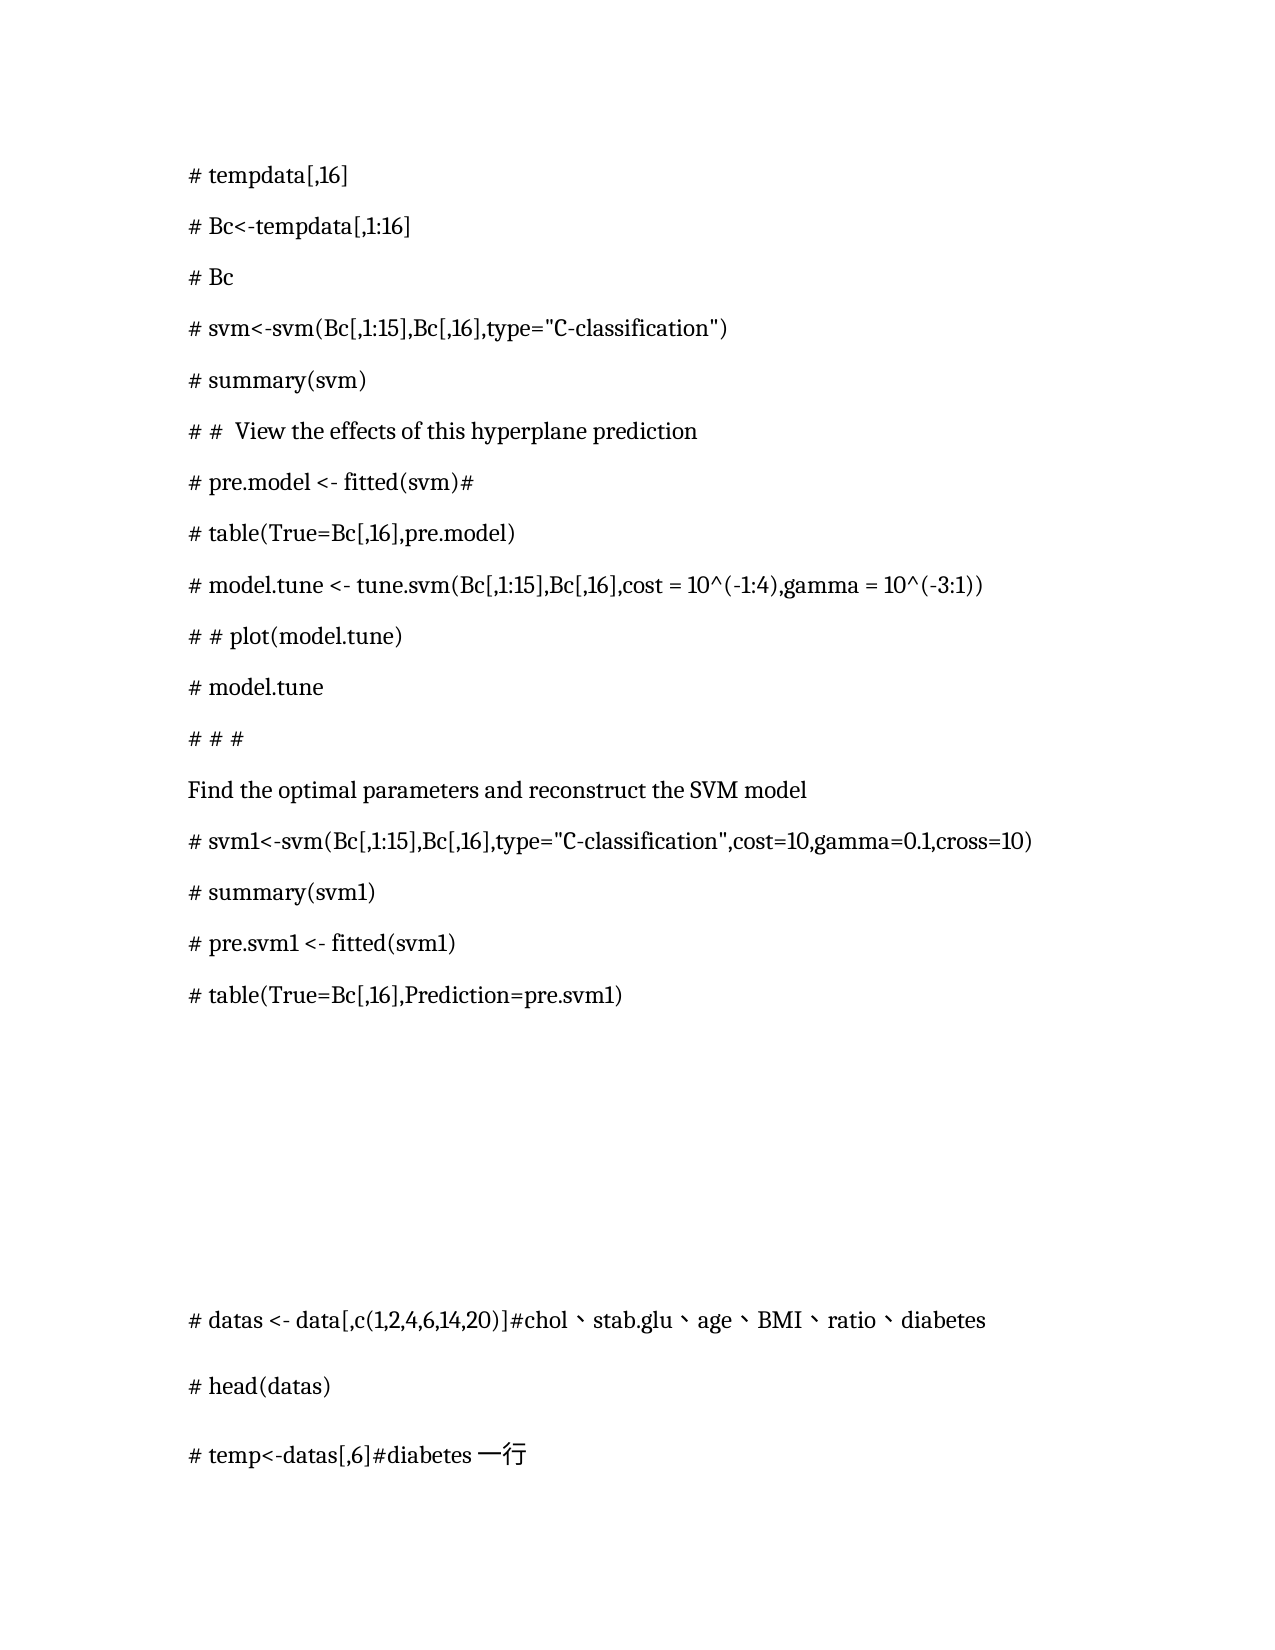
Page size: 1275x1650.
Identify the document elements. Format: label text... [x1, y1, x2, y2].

text # table(True=Bc[,16],pre.model) [187, 517, 1087, 550]
text # temp<-datas[,6]#diabetes一行 [187, 1421, 1087, 1486]
text # pre.model <- fitted(svm)# [187, 466, 1087, 499]
text # datas <- data[,c(1,2,4,6,14,20)]#chol、stab.glu、age、BMI、ratio、diabetes [187, 1286, 1087, 1351]
text # svm1<-svm(Bc[,1:15],Bc[,16],type="C-classification",cost=10,gamma=0.1,cross=10) [187, 825, 1087, 857]
text Find the optimal parameters and reconstruct the SVM model [187, 774, 1087, 806]
text # svm<-svm(Bc[,1:15],Bc[,16],type="C-classification") [187, 312, 1087, 345]
text # # View the effects of this hyperplane prediction [187, 415, 1087, 447]
text # tempdata[,16] [187, 159, 1087, 191]
text # summary(svm) [187, 364, 1087, 396]
text # head(datas) [187, 1370, 1087, 1402]
text # # plot(model.tune) [187, 620, 1087, 652]
text # Bc [187, 261, 1087, 294]
text # pre.svm1 <- fitted(svm1) [187, 927, 1087, 960]
text # Bc<-tempdata[,1:16] [187, 210, 1087, 242]
text # model.tune [187, 671, 1087, 704]
text # # # [187, 722, 1087, 755]
text # model.tune <- tune.svm(Bc[,1:15],Bc[,16],cost = 10^(-1:4),gamma = 10^(-3:1)) [187, 569, 1087, 601]
text # table(True=Bc[,16],Prediction=pre.svm1) [187, 979, 1087, 1011]
text # summary(svm1) [187, 876, 1087, 909]
